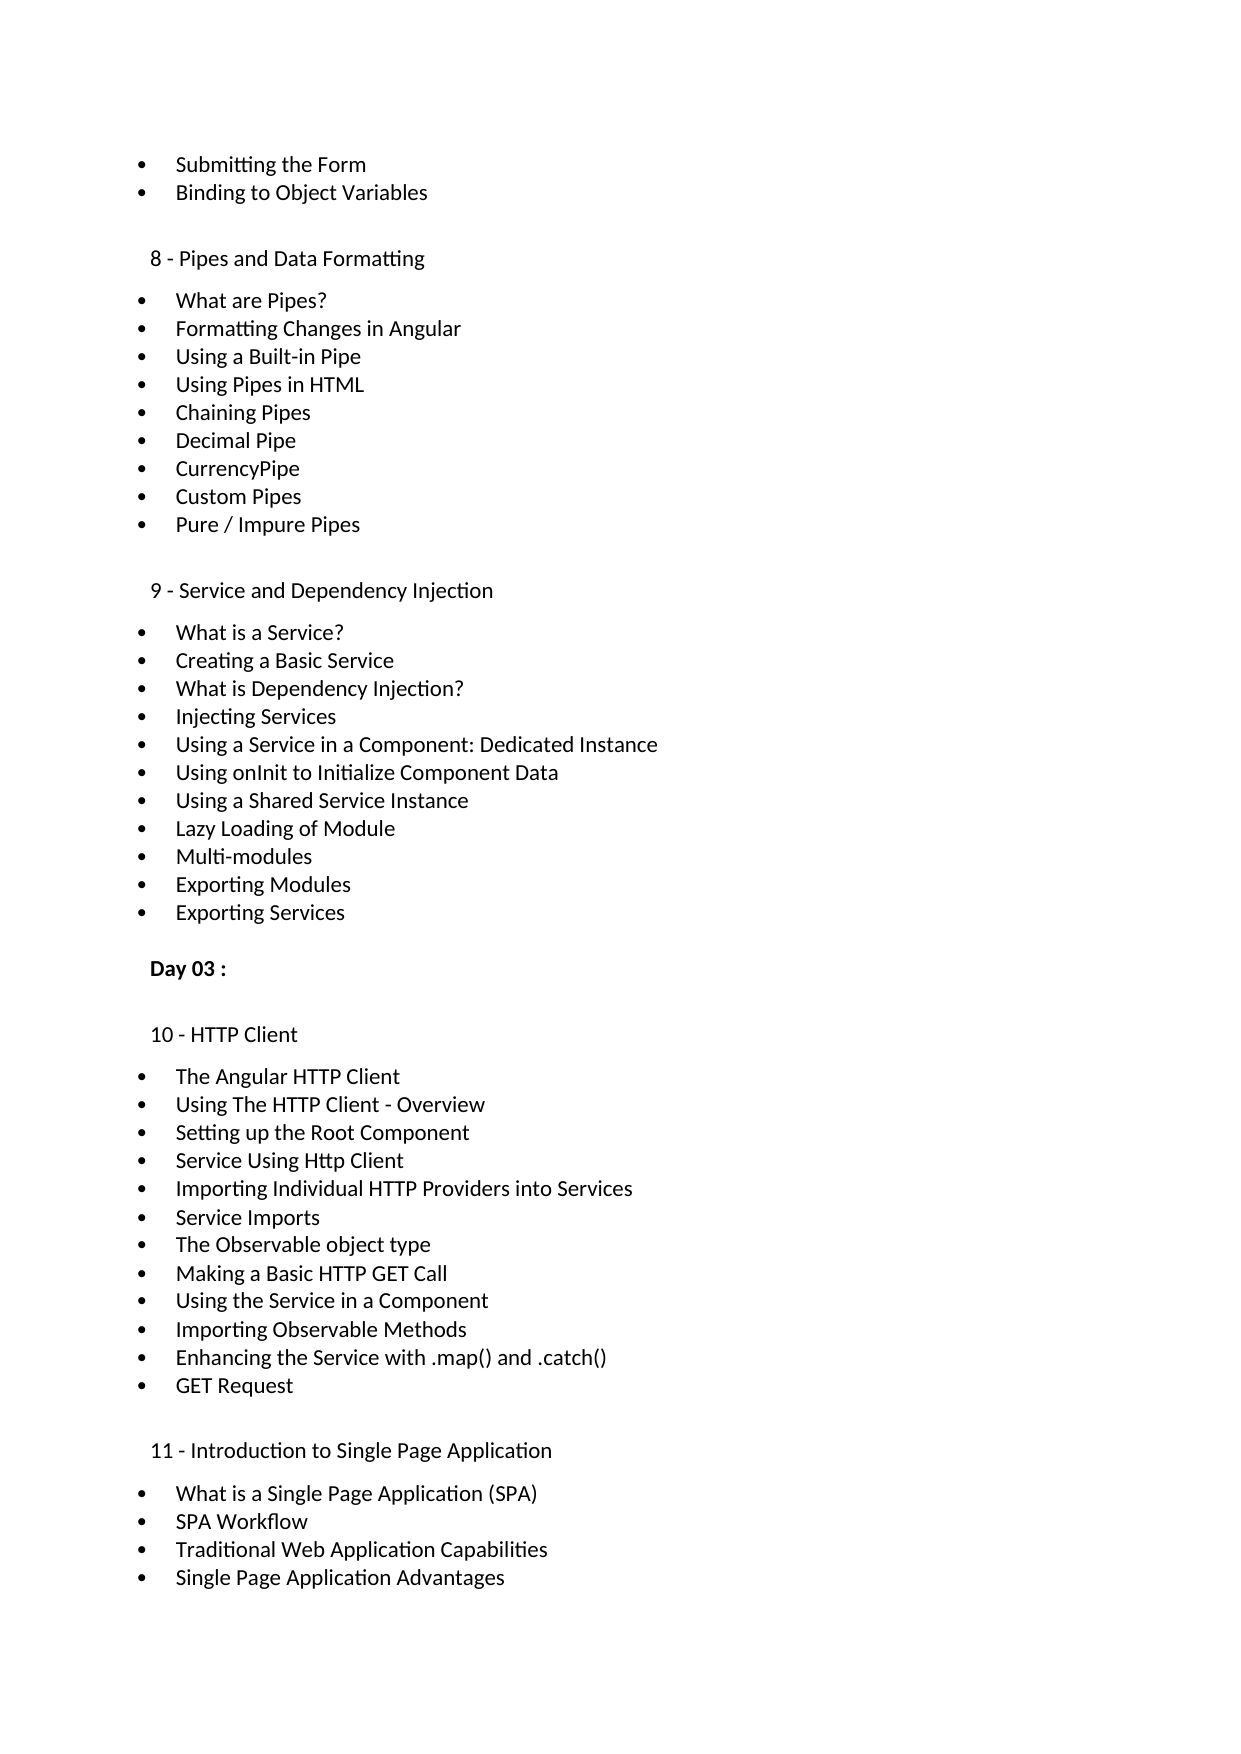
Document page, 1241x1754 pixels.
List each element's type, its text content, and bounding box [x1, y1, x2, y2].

list Exporting Modules [138, 870, 1090, 898]
text 11 - Introduction to Single Page Application [150, 1427, 1090, 1464]
list Enhancing the Service with .map() and .catch() [138, 1343, 1090, 1371]
list Decimal Pipe [138, 426, 1090, 454]
list Creating a Basic Service [138, 646, 1090, 674]
text 9 - Service and Dependency Injection [150, 567, 1090, 604]
list Custom Pipes [138, 482, 1090, 510]
text 10 - HTTP Client [150, 1011, 1090, 1048]
list What is a Service? [138, 618, 1090, 646]
list Multi-modules [138, 842, 1090, 870]
list Importing Observable Methods [138, 1315, 1090, 1343]
list SPA Workflow [138, 1507, 1090, 1535]
list Making a Basic HTTP GET Call [138, 1259, 1090, 1287]
list Using a Service in a Component: Dedicated Instance [138, 730, 1090, 758]
list Using onInit to Initialize Component Data [138, 758, 1090, 786]
list Single Page Application Advantages [138, 1563, 1090, 1591]
list What is a Single Page Application (SPA) [138, 1479, 1090, 1507]
list What is Dependency Injection? [138, 674, 1090, 702]
list Setting up the Root Component [138, 1118, 1090, 1147]
list Pure / Impure Pipes [138, 510, 1090, 538]
list GET Request [138, 1371, 1090, 1399]
list Using The HTTP Client - Overview [138, 1091, 1090, 1118]
list Service Using Http Client [138, 1147, 1090, 1174]
list Submitting the Form [138, 150, 1090, 178]
list Lazy Loading of Module [138, 814, 1090, 842]
list The Angular HTTP Client [138, 1062, 1090, 1091]
list Using a Built-in Pipe [138, 342, 1090, 370]
list Exporting Services [138, 898, 1090, 926]
list What are Pipes? [138, 286, 1090, 314]
text 8 - Pipes and Data Formatting [150, 234, 1090, 272]
list Injecting Services [138, 702, 1090, 730]
list Formatting Changes in Angular [138, 314, 1090, 342]
list Using a Shared Service Instance [138, 786, 1090, 814]
list Traditional Web Application Capabilities [138, 1535, 1090, 1563]
list Chaining Pipes [138, 398, 1090, 426]
list The Observable object type [138, 1231, 1090, 1259]
list Using the Service in a Component [138, 1287, 1090, 1315]
list CurrencyPipe [138, 454, 1090, 482]
list Using Pipes in HTML [138, 370, 1090, 398]
list Importing Individual HTTP Providers into Services [138, 1174, 1090, 1203]
list Service Imports [138, 1203, 1090, 1231]
list Binding to Object Variables [138, 178, 1090, 206]
text Day 03 : [150, 954, 1090, 982]
